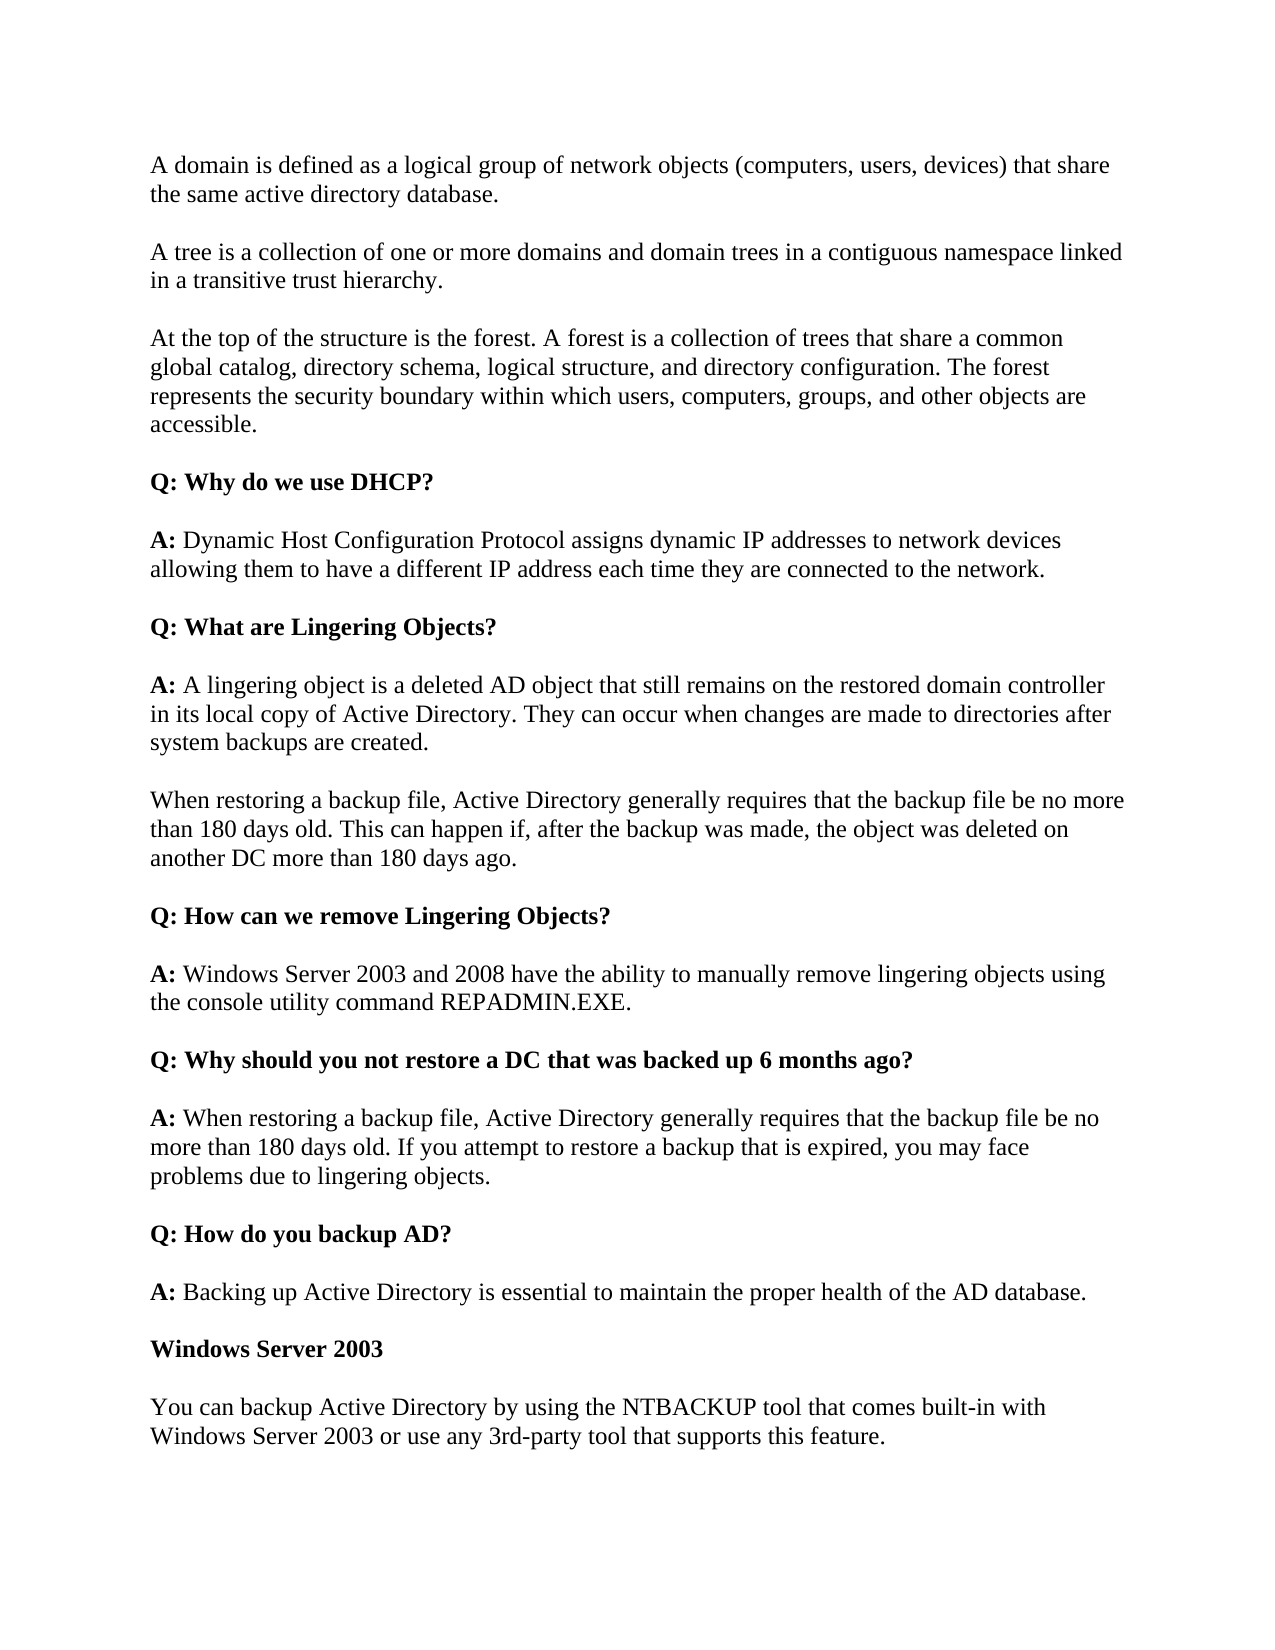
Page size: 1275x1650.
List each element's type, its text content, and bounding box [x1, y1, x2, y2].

text Windows Server 2003 [150, 1334, 1125, 1363]
text When restoring a backup file, Active Directory generally requires that the backup file be no more than 180 days old. This can happen if, after the backup was made, the object was deleted on another DC more than 180 days ago. [150, 785, 1125, 872]
text A domain is defined as a logical group of network objects (computers, users, devices) that share the same active directory database. [150, 150, 1125, 207]
text A: A lingering object is a deleted AD object that still remains on the restored domain controller in its local copy of Active Directory. They can occur when changes are made to directories after system backups are created. [150, 670, 1125, 756]
text A: Windows Server 2003 and 2008 have the ability to manually remove lingering objects using the console utility command REPADMIN.EXE. [150, 959, 1125, 1016]
text A: Backing up Active Directory is essential to maintain the proper health of the AD database. [150, 1277, 1125, 1305]
text You can backup Active Directory by using the NTBACKUP tool that comes built-in with Windows Server 2003 or use any 3rd-party tool that supports this feature. [150, 1392, 1125, 1450]
text A: Dynamic Host Configuration Protocol assigns dynamic IP addresses to network devices allowing them to have a different IP address each time they are connected to the network. [150, 525, 1125, 583]
text At the top of the structure is the forest. A forest is a collection of trees that share a common global catalog, directory schema, logical structure, and directory configuration. The forest represents the security boundary within which users, computers, groups, and other objects are accessible. [150, 323, 1125, 438]
text Q: Why should you not restore a DC that was backed up 6 months ago? [150, 1045, 1125, 1074]
text Q: How do you backup AD? [150, 1219, 1125, 1247]
text A: When restoring a backup file, Active Directory generally requires that the backup file be no more than 180 days old. If you attempt to restore a backup that is expired, you may face problems due to lingering objects. [150, 1103, 1125, 1189]
text A tree is a collection of one or more domains and domain trees in a contiguous namespace linked in a transitive trust hierarchy. [150, 237, 1125, 294]
text Q: What are Lingering Objects? [150, 612, 1125, 641]
text Q: Why do we use DHCP? [150, 467, 1125, 496]
text Q: How can we remove Lingering Objects? [150, 901, 1125, 929]
